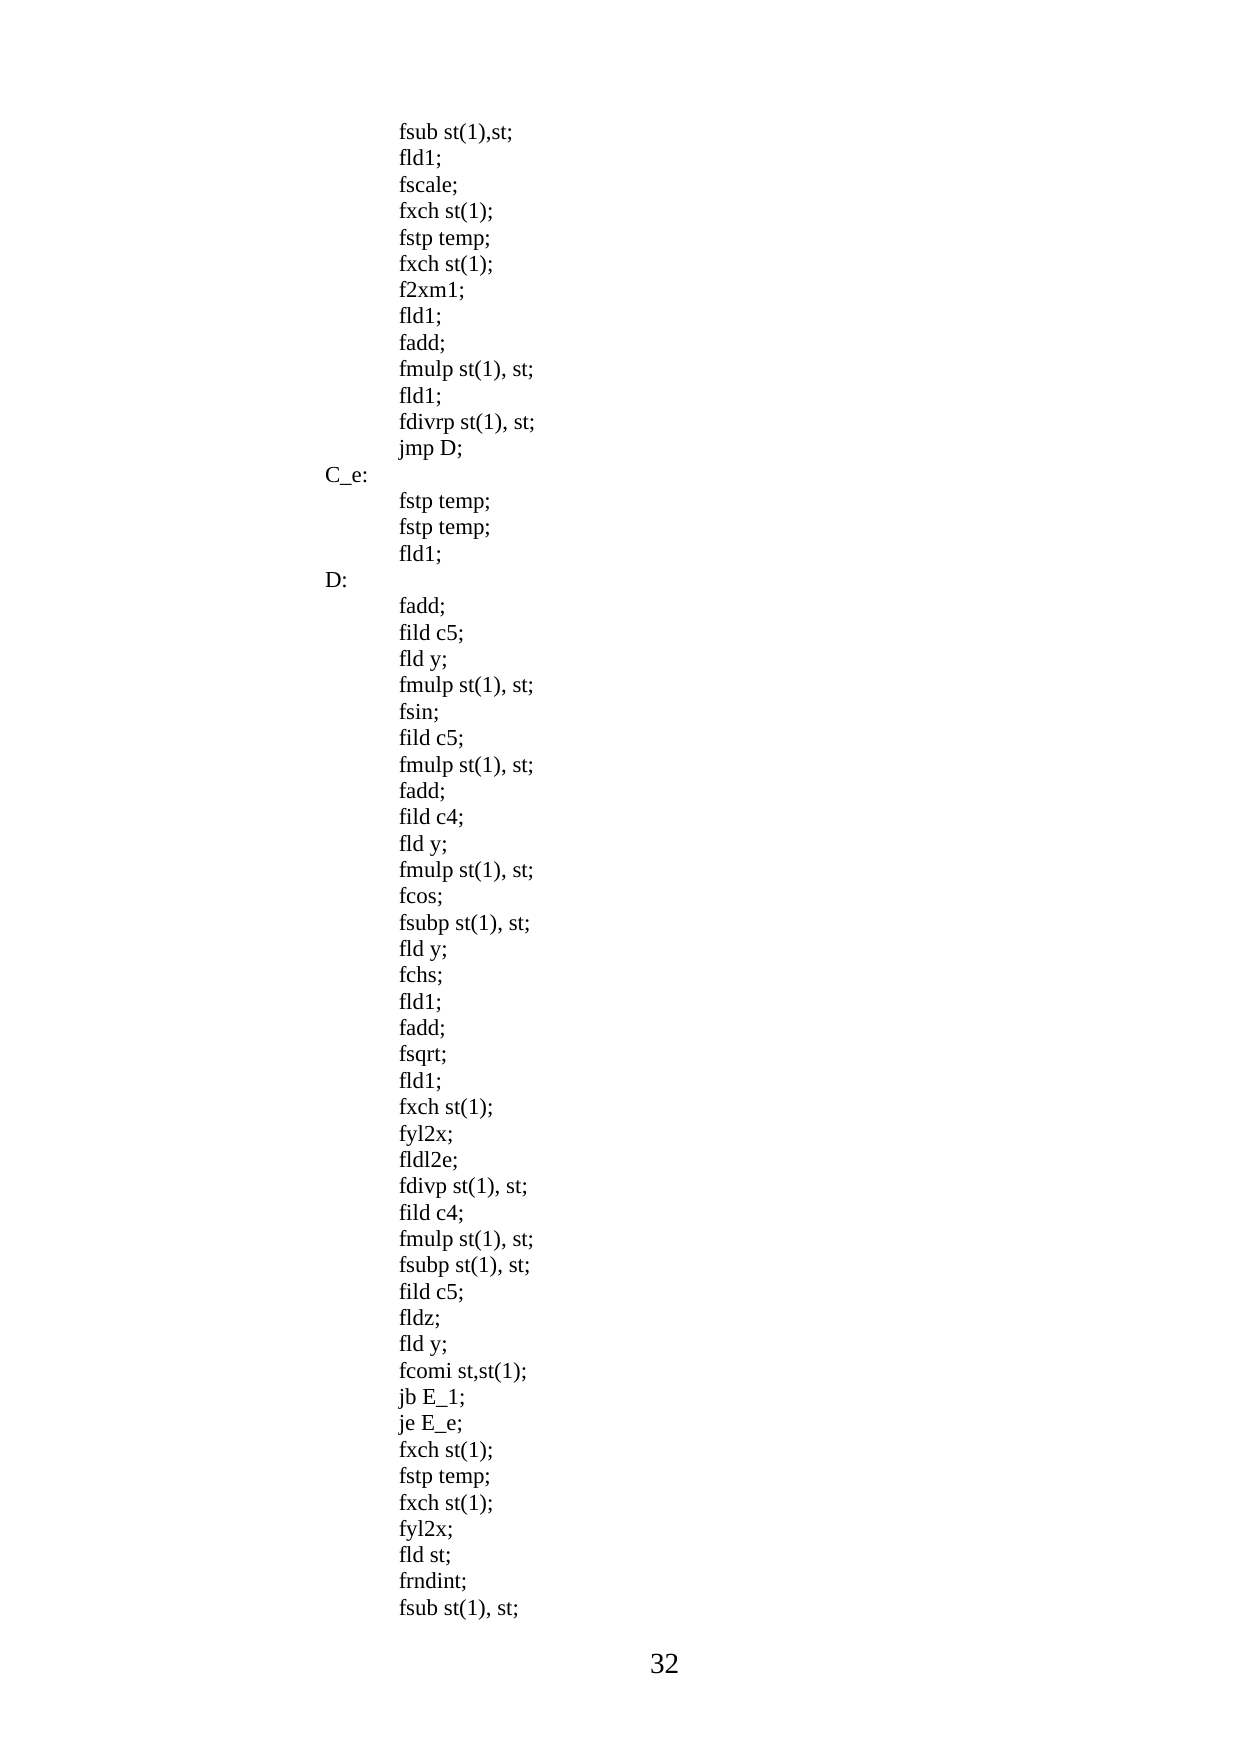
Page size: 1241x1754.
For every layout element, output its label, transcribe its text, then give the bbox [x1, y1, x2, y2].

text fadd; [177, 329, 1152, 355]
text frndint; [177, 1568, 1152, 1594]
text fsub st(1), st; [177, 1594, 1152, 1620]
text fmulp st(1), st; [177, 856, 1152, 882]
text fxch st(1); [177, 1488, 1152, 1515]
text D: [177, 566, 1152, 592]
text fsub st(1),st; [177, 118, 1152, 144]
text fld1; [177, 1067, 1152, 1093]
text fsqrt; [177, 1041, 1152, 1067]
text fld1; [177, 303, 1152, 329]
text fchs; [177, 961, 1152, 988]
text fsubp st(1), st; [177, 909, 1152, 935]
text fstp temp; [177, 223, 1152, 250]
text jb E_1; [177, 1383, 1152, 1409]
text fld1; [177, 144, 1152, 171]
text fdivp st(1), st; [177, 1172, 1152, 1199]
text fsin; [177, 698, 1152, 724]
text fxch st(1); [177, 197, 1152, 223]
text fldl2e; [177, 1146, 1152, 1172]
text fxch st(1); [177, 1436, 1152, 1462]
text fld1; [177, 988, 1152, 1014]
text fld1; [177, 382, 1152, 408]
text fyl2x; [177, 1515, 1152, 1541]
text fsubp st(1), st; [177, 1251, 1152, 1278]
text fstp temp; [177, 1462, 1152, 1488]
text fdivrp st(1), st; [177, 408, 1152, 434]
text fld st; [177, 1541, 1152, 1568]
text fcos; [177, 882, 1152, 909]
text fyl2x; [177, 1119, 1152, 1146]
text fxch st(1); [177, 1093, 1152, 1119]
text fmulp st(1), st; [177, 672, 1152, 698]
text fld y; [177, 1330, 1152, 1357]
text C_e: [177, 461, 1152, 487]
text jmp D; [177, 434, 1152, 461]
text fxch st(1); [177, 250, 1152, 276]
text fild c4; [177, 803, 1152, 830]
text fadd; [177, 592, 1152, 619]
text fld y; [177, 830, 1152, 856]
text fadd; [177, 777, 1152, 803]
text fld y; [177, 935, 1152, 961]
text fcomi st,st(1); [177, 1357, 1152, 1383]
text je E_e; [177, 1409, 1152, 1436]
text fild c5; [177, 619, 1152, 645]
text fild c5; [177, 724, 1152, 751]
text fstp temp; [177, 487, 1152, 513]
text fld1; [177, 540, 1152, 566]
text fmulp st(1), st; [177, 751, 1152, 777]
text fstp temp; [177, 513, 1152, 540]
text fscale; [177, 171, 1152, 197]
text fldz; [177, 1304, 1152, 1330]
text fmulp st(1), st; [177, 355, 1152, 382]
text f2xm1; [177, 276, 1152, 303]
text fld y; [177, 645, 1152, 672]
text fild c4; [177, 1199, 1152, 1225]
text fmulp st(1), st; [177, 1225, 1152, 1251]
text fadd; [177, 1014, 1152, 1041]
text fild c5; [177, 1278, 1152, 1304]
